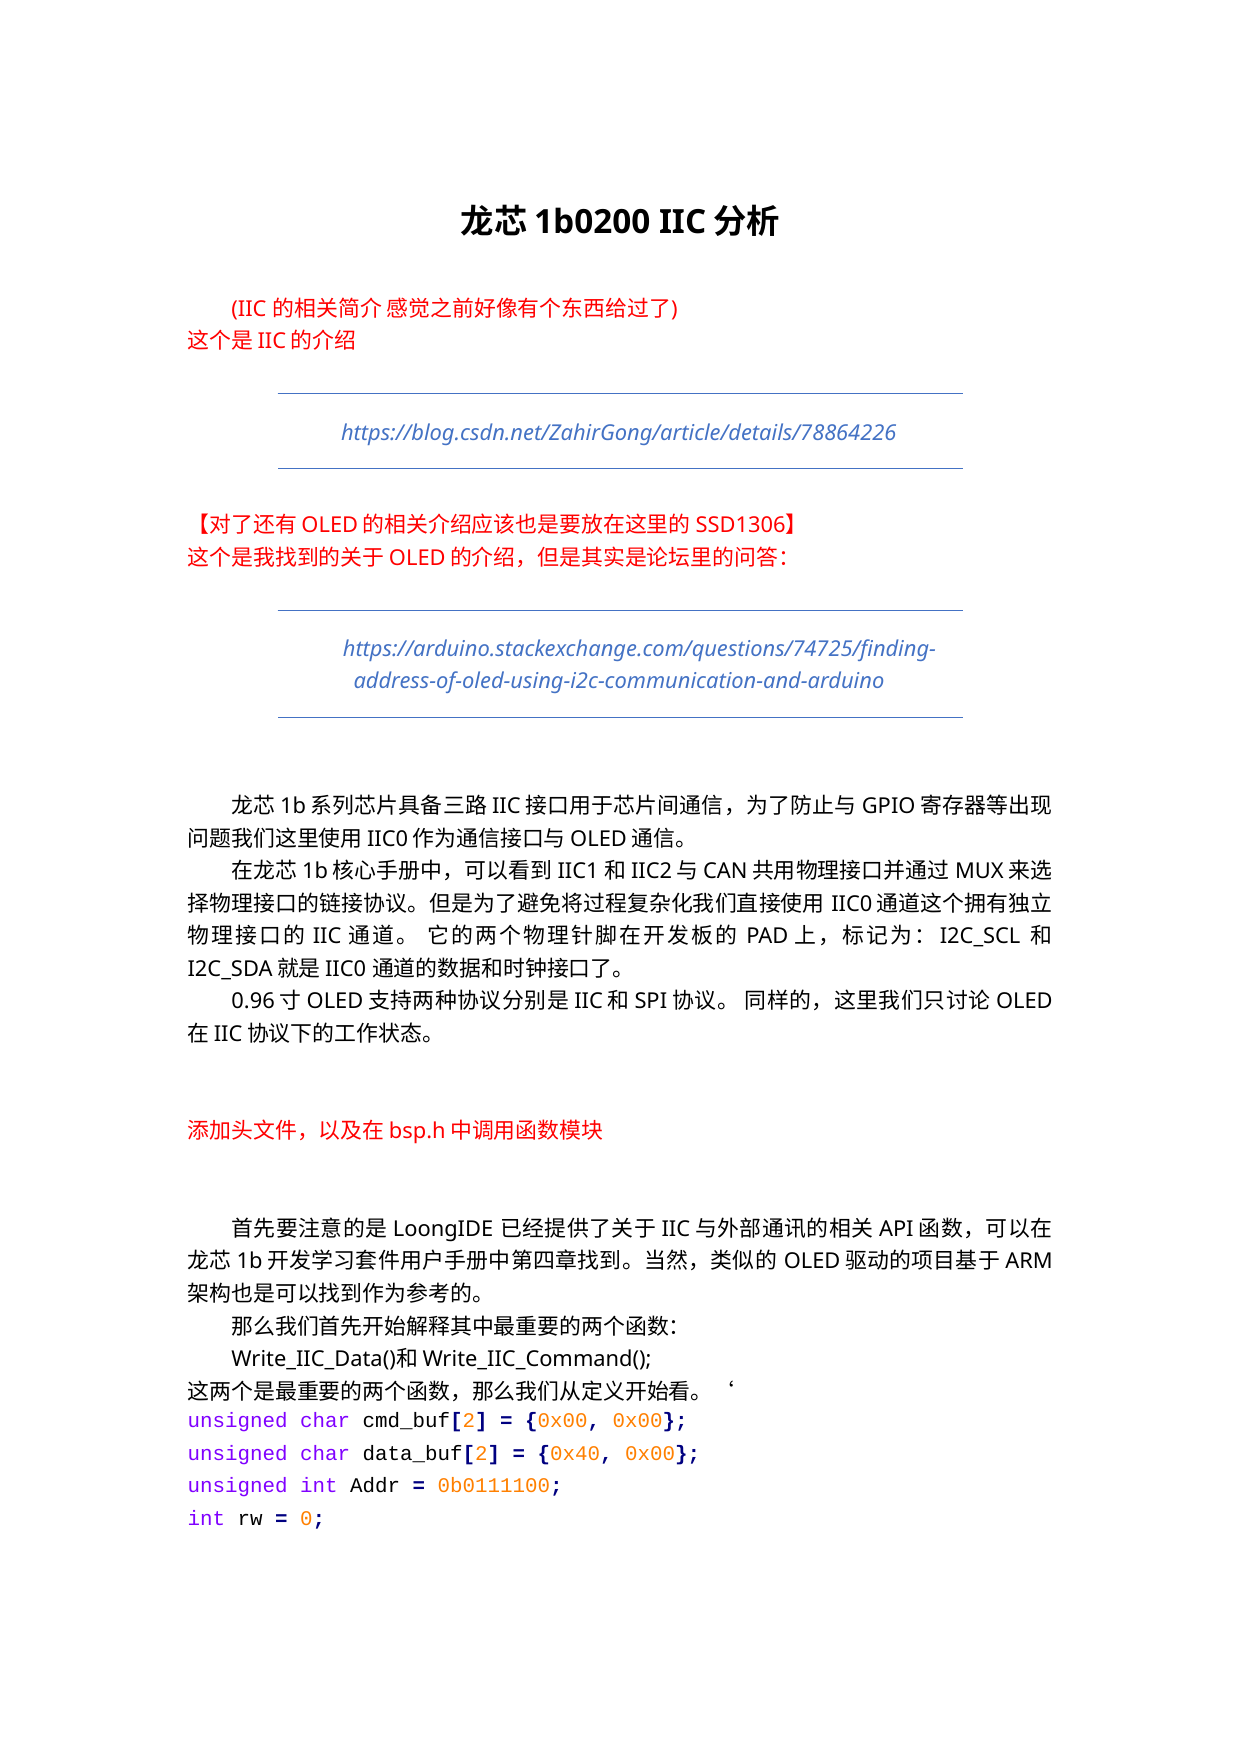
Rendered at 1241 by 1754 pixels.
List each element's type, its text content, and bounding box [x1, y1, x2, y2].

text 那么我们首先开始解释其中最重要的两个函数： [187, 1308, 1053, 1341]
text 0.96寸OLED支持两种协议分别是IIC和SPI协议。 同样的，这里我们只讨论OLED在IIC协议下的工作状态。 [187, 983, 1053, 1048]
text Write_IIC_Data()和Write_IIC_Command(); [187, 1341, 1053, 1373]
text unsigned char data_buf[2] = {0x40, 0x00}; [187, 1438, 1053, 1471]
text https://arduino.stackexchange.com/questions/74725/finding-address-of-oled-using-i2c-communication-and-arduino [277, 611, 963, 718]
text https://blog.csdn.net/ZahirGong/article/details/78864226 [277, 394, 963, 469]
text unsigned int Addr = 0b0111100; [187, 1471, 1053, 1503]
text 龙芯1b系列芯片具备三路IIC接口用于芯片间通信，为了防止与GPIO寄存器等出现问题我们这里使用IIC0作为通信接口与OLED通信。 [187, 788, 1053, 853]
title 龙芯1b0200 IIC分析 [187, 187, 1053, 252]
text 这个是我找到的关于OLED的介绍，但是其实是论坛里的问答： [187, 539, 1053, 572]
text (IIC 的相关简介 感觉之前好像有个东西给过了) [187, 291, 1053, 323]
text 【对了还有OLED的相关介绍应该也是要放在这里的 SSD1306】 [187, 507, 1053, 539]
text 首先要注意的是LoongIDE 已经提供了关于IIC与外部通讯的相关API函数，可以在龙芯1b开发学习套件用户手册中第四章找到。当然，类似的OLED驱动的项目基于ARM架构也是可以找到作为参考的。 [187, 1211, 1053, 1308]
text unsigned char cmd_buf[2] = {0x00, 0x00}; [187, 1406, 1053, 1438]
text int rw = 0; [187, 1503, 1053, 1536]
text 在龙芯1b核心手册中，可以看到IIC1 和IIC2与CAN共用物理接口并通过MUX来选择物理接口的链接协议。但是为了避免将过程复杂化我们直接使用IIC0通道这个拥有独立物理接口的IIC通道。 它的两个物理针脚在开发板的PAD上，标记为：I2C_SCL 和I2C_SDA就是IIC0 通道的数据和时钟接口了。 [187, 853, 1053, 983]
text 添加头文件，以及在bsp.h中调用函数模块 [187, 1113, 1053, 1146]
text 这个是IIC的介绍 [187, 323, 1053, 356]
text 这两个是最重要的两个函数，那么我们从定义开始看。‘ [187, 1373, 1053, 1406]
